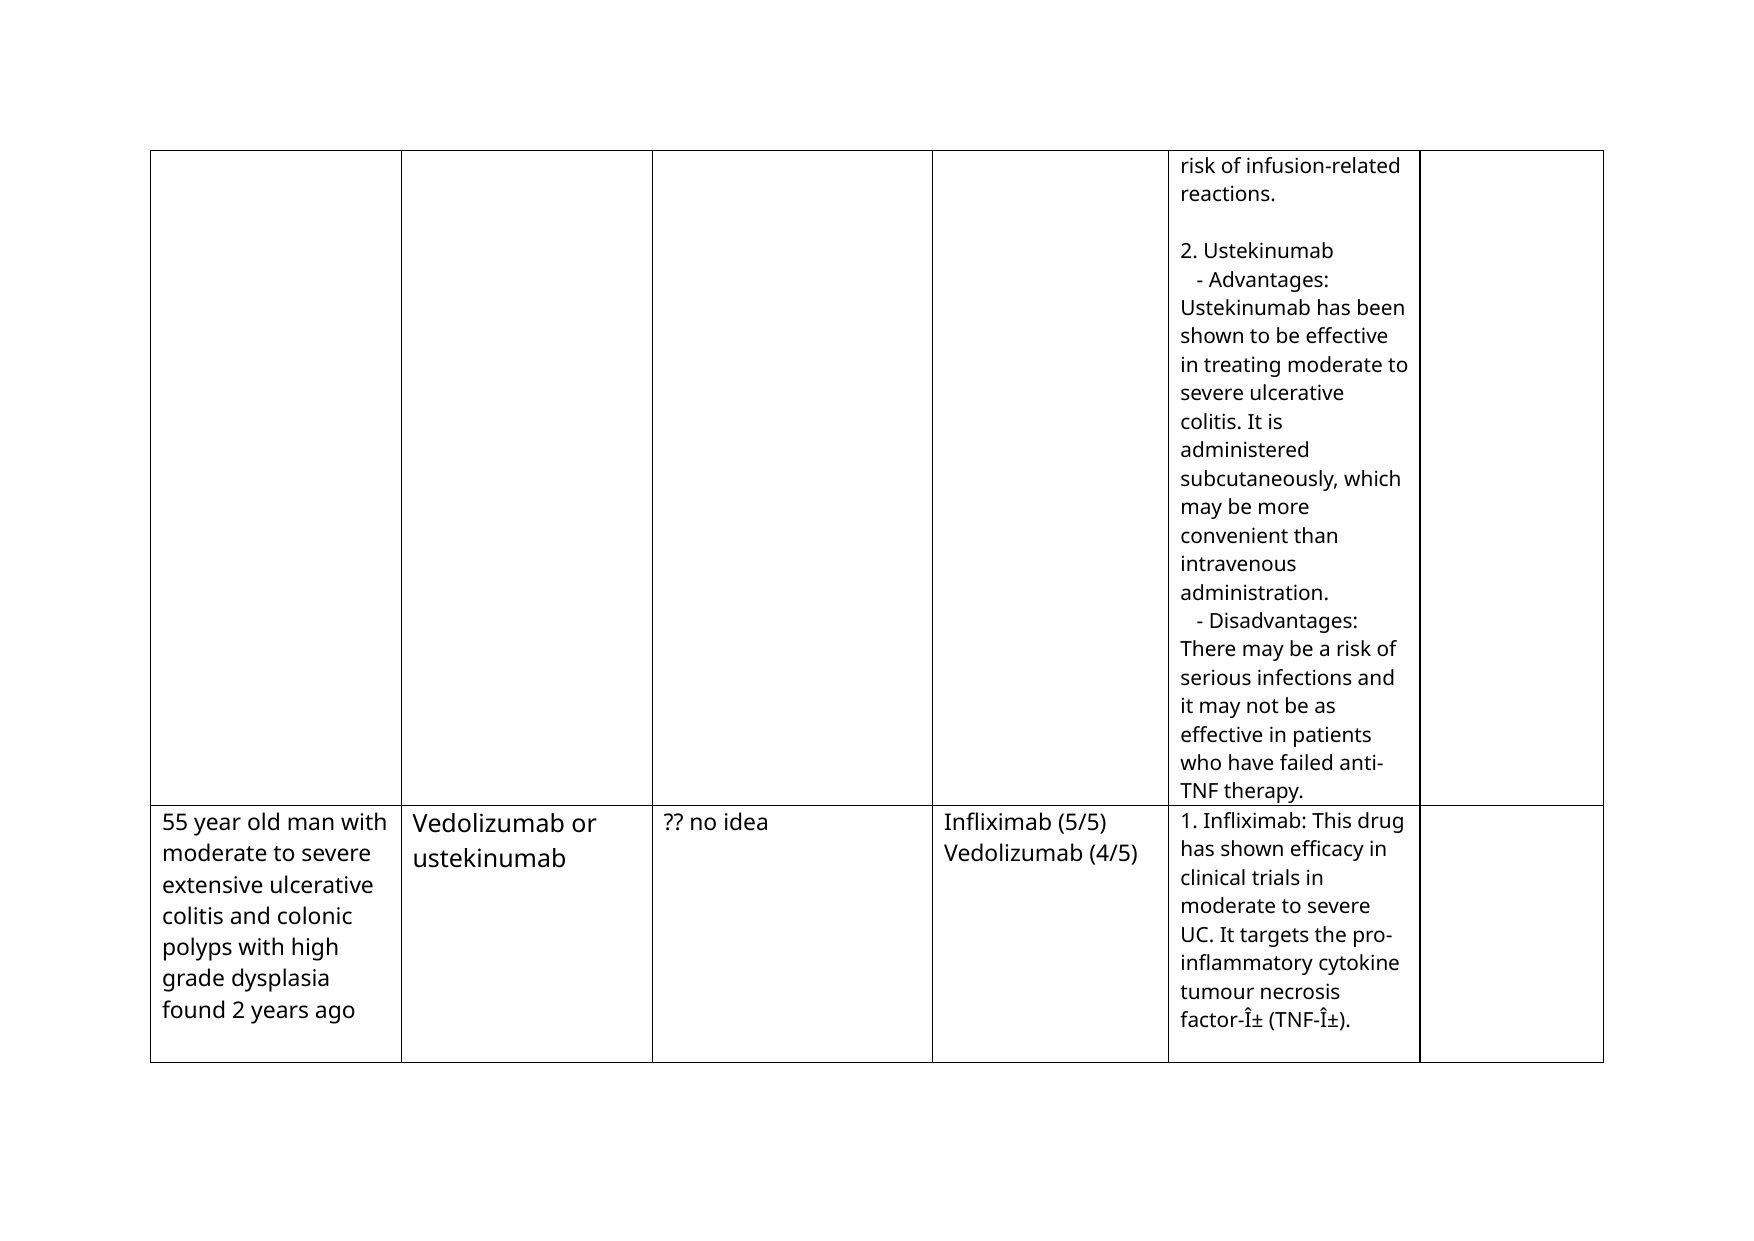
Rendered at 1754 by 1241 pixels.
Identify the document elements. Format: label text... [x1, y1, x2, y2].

table_cell ?? no idea [653, 806, 932, 1062]
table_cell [933, 151, 1168, 805]
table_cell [151, 151, 401, 805]
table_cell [933, 806, 1168, 1062]
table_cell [1169, 151, 1419, 805]
table_cell [1421, 806, 1603, 1062]
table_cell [402, 806, 652, 1062]
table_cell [151, 806, 401, 1062]
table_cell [402, 151, 652, 805]
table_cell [1169, 806, 1419, 1062]
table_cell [653, 151, 932, 805]
table_cell [1421, 151, 1603, 805]
